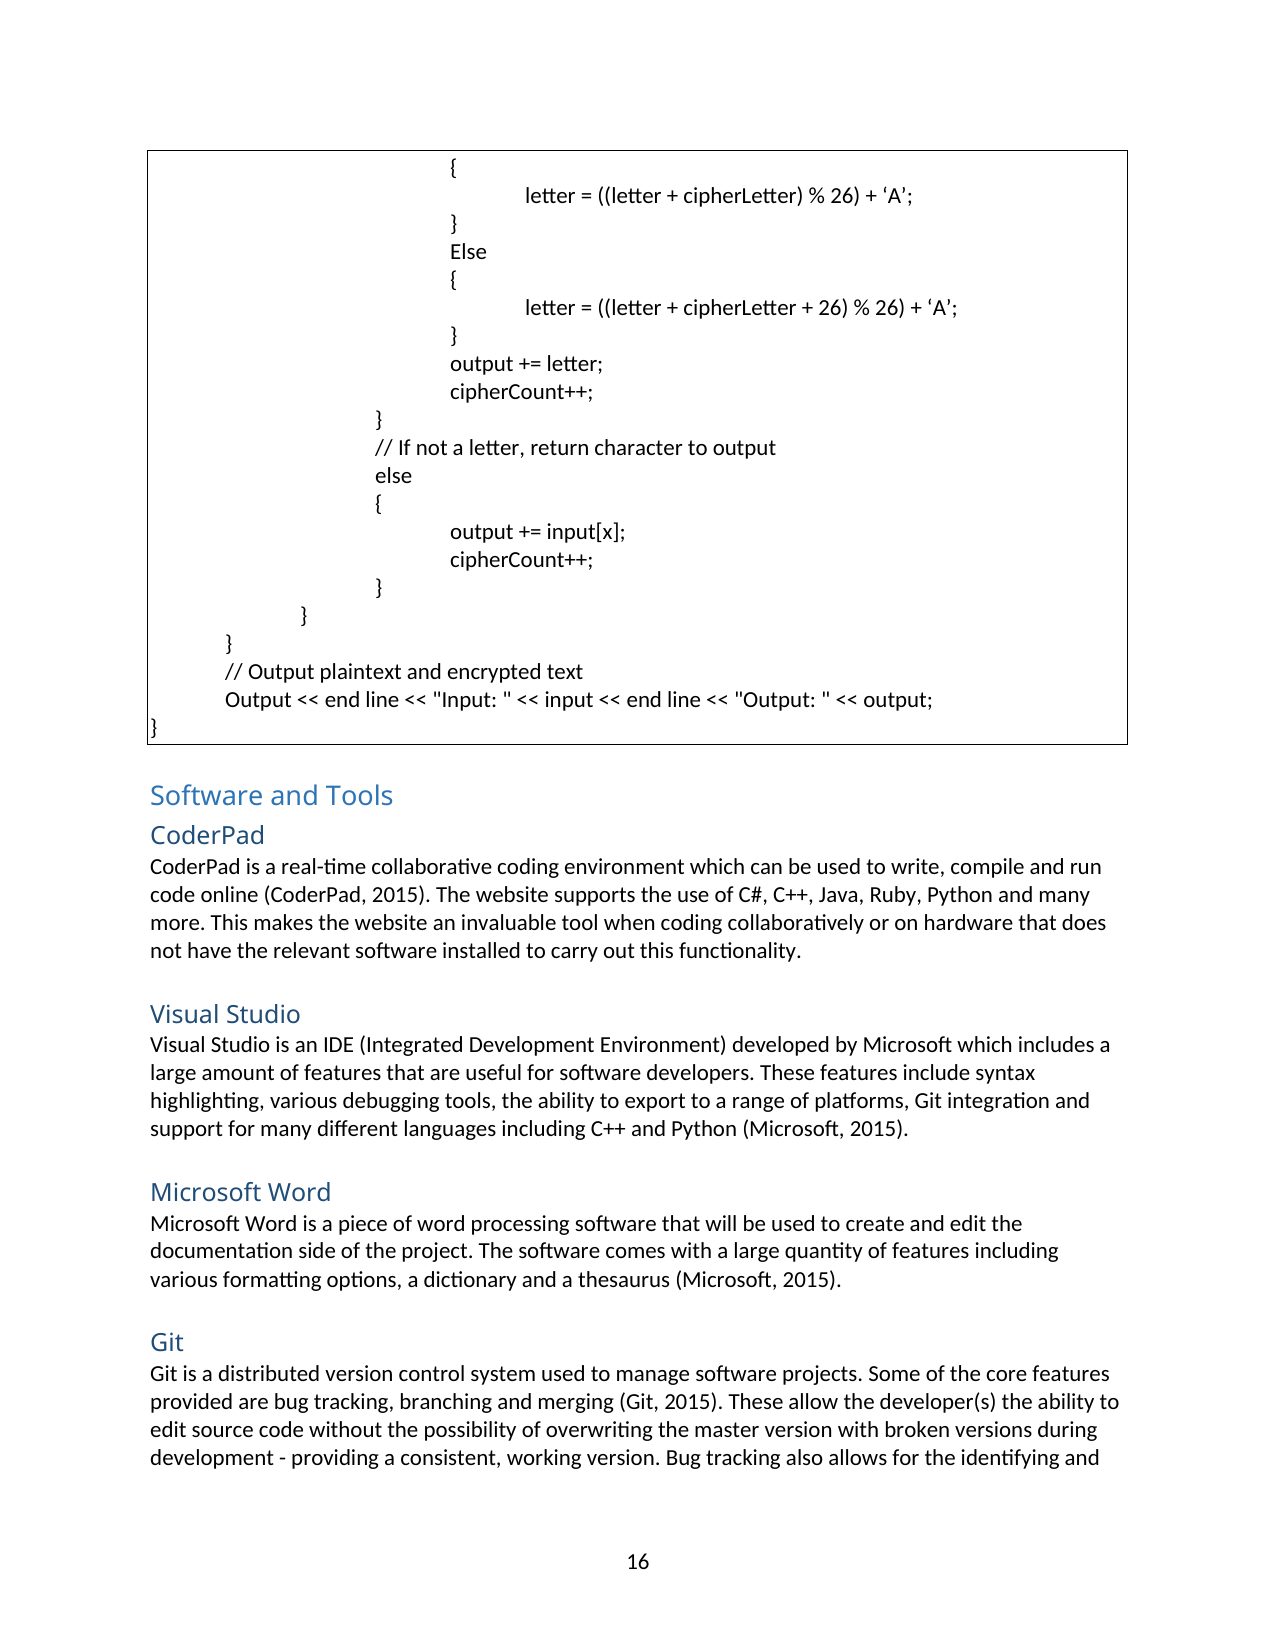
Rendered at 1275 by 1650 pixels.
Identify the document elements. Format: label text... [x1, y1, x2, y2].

text { [150, 265, 1125, 293]
text letter = ((letter + cipherLetter) % 26) + ‘A’; [150, 181, 1125, 209]
text // Output plaintext and encrypted text [150, 657, 1125, 686]
text } [150, 629, 1125, 657]
text } [150, 573, 1125, 601]
text } [150, 601, 1125, 629]
text { [150, 489, 1125, 517]
text } [150, 321, 1125, 349]
subtitle Software and Tools [150, 777, 1125, 814]
text Visual Studio is an IDE (Integrated Development Environment) developed by Microsoft which includes a large amount of features that are useful for software developers. These features include syntax highlighting, various debugging tools, the ability to export to a range of platforms, Git integration and support for many different languages including C++ and Python (Microsoft, 2015). [150, 1030, 1125, 1142]
text Microsoft Word is a piece of word processing software that will be used to create and edit the documentation side of the project. The software comes with a large quantity of features including various formatting options, a dictionary and a thesaurus (Microsoft, 2015). [150, 1209, 1125, 1293]
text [150, 1359, 1125, 1471]
text cipherCount++; [150, 377, 1125, 405]
subtitle CoderPad [150, 818, 1125, 852]
text letter = ((letter + cipherLetter + 26) % 26) + ‘A’; [150, 293, 1125, 321]
text CoderPad is a real-time collaborative coding environment which can be used to write, compile and run code online (CoderPad, 2015). The website supports the use of C#, C++, Java, Ruby, Python and many more. This makes the website an invaluable tool when coding collaboratively or on hardware that does not have the relevant software installed to carry out this functionality. [150, 852, 1125, 964]
subtitle Git [150, 1325, 1125, 1359]
text output += input[x]; [150, 517, 1125, 545]
text // If not a letter, return character to output [150, 433, 1125, 461]
text } [150, 209, 1125, 237]
text output += letter; [150, 349, 1125, 377]
text Output << end line << "Input: " << input << end line << "Output: " << output; [150, 686, 1125, 710]
text { [148, 151, 1127, 181]
text } [148, 710, 1127, 744]
text else [150, 461, 1125, 489]
text cipherCount++; [150, 545, 1125, 573]
text } [150, 405, 1125, 433]
subtitle Visual Studio [150, 996, 1125, 1030]
text Else [150, 237, 1125, 265]
subtitle Microsoft Word [150, 1174, 1125, 1209]
